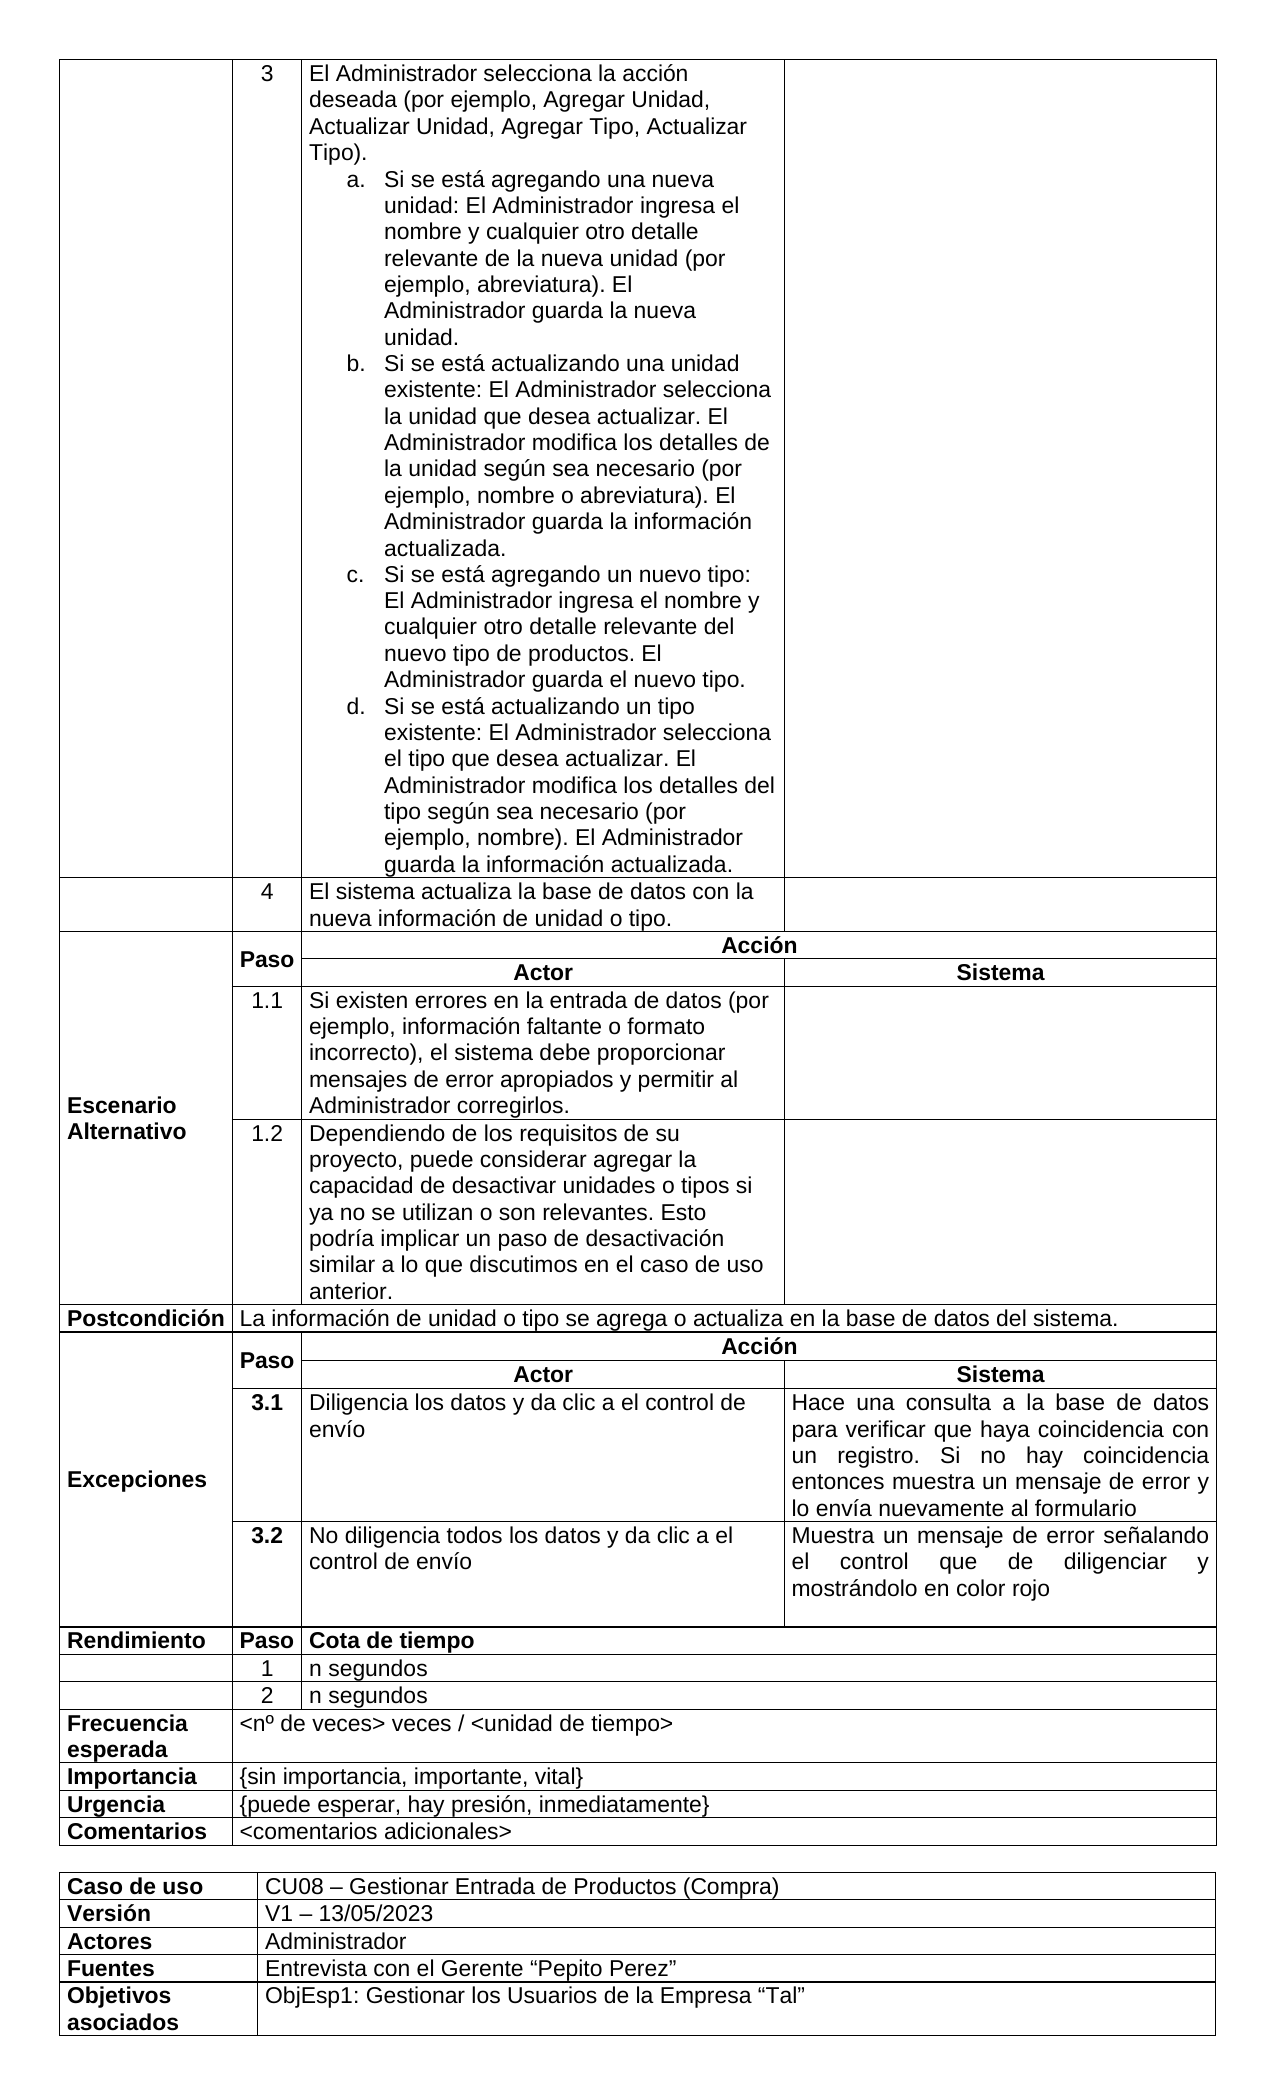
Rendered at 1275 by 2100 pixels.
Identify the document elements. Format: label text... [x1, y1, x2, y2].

table_cell Importancia [60, 1763, 232, 1790]
table_cell Cota de tiempo [302, 1628, 1216, 1654]
table_cell Acción [302, 1333, 1216, 1360]
table_cell Dependiendo de los requisitos de su proyecto, puede considerar agregar la capacidad de desactivar unidades o tipos si ya no se utilizan o son relevantes. Esto podría implicar un paso de desactivación similar a lo que discutimos en el caso de uso anterior. [302, 1120, 784, 1304]
table_cell Diligencia los datos y da clic a el control de envío [302, 1389, 784, 1521]
table_header CU08 – Gestionar Entrada de Productos (Compra) [258, 1873, 1215, 1899]
table_cell Postcondición [60, 1305, 232, 1331]
table_cell <comentarios adicionales> [233, 1818, 1216, 1844]
table_cell Acción [302, 932, 1216, 958]
table_cell Actor [302, 959, 784, 986]
table_cell [785, 878, 1216, 931]
table_cell Urgencia [60, 1791, 232, 1817]
table_cell [785, 1120, 1216, 1304]
table_cell V1 – 13/05/2023 [258, 1900, 1215, 1927]
table_cell Rendimiento [60, 1628, 232, 1654]
table_cell 3.2 [233, 1522, 301, 1626]
table_cell Paso [233, 1628, 301, 1654]
table_cell Versión [60, 1900, 257, 1927]
table_cell Entrevista con el Gerente “Pepito Perez” [258, 1955, 1215, 1981]
table_cell 3 [233, 60, 301, 877]
table_cell Comentarios [60, 1818, 232, 1844]
table_cell n segundos [302, 1682, 1216, 1708]
table_cell Muestra un mensaje de error señalando el control que de diligenciar y mostrándolo en color rojo [785, 1522, 1216, 1626]
table_cell Frecuencia esperada [60, 1710, 232, 1762]
table_cell Sistema [785, 959, 1216, 986]
table_cell 3.1 [233, 1389, 301, 1521]
table_cell 2 [233, 1682, 301, 1708]
table_cell 1 [233, 1655, 301, 1681]
table_cell Sistema [785, 1361, 1216, 1388]
table_cell Escenario Alternativo [60, 932, 232, 1304]
table_cell [60, 1655, 232, 1681]
table_cell {puede esperar, hay presión, inmediatamente} [233, 1791, 1216, 1817]
table_cell 1.1 [233, 987, 301, 1118]
table_cell El Administrador selecciona la acción deseada (por ejemplo, Agregar Unidad, Actualizar Unidad, Agregar Tipo, Actualizar Tipo). Si se está agregando una nueva unidad: El Administrador ingresa el nombre y cualquier otro detalle relevante de la nueva unidad (por ejemplo, abreviatura). El Administrador guarda la nueva unidad. Si se está actualizando una unidad existente: El Administrador selecciona la unidad que desea actualizar. El Administrador modifica los detalles de la unidad según sea necesario (por ejemplo, nombre o abreviatura). El Administrador guarda la información actualizada. Si se está agregando un nuevo tipo: El Administrador ingresa el nombre y cualquier otro detalle relevante del nuevo tipo de productos. El Administrador guarda el nuevo tipo. Si se está actualizando un tipo existente: El Administrador selecciona el tipo que desea actualizar. El Administrador modifica los detalles del tipo según sea necesario (por ejemplo, nombre). El Administrador guarda la información actualizada. [302, 60, 784, 877]
table_cell 1.2 [233, 1120, 301, 1304]
table_cell Excepciones [60, 1333, 232, 1626]
table_cell Fuentes [60, 1955, 257, 1981]
table_cell [785, 60, 1216, 877]
table_cell [60, 878, 232, 931]
table_cell Actor [302, 1361, 784, 1388]
table_cell El sistema actualiza la base de datos con la nueva información de unidad o tipo. [302, 878, 784, 931]
table_cell [785, 987, 1216, 1118]
table_cell Paso [233, 1333, 301, 1388]
table_cell Hace una consulta a la base de datos para verificar que haya coincidencia con un registro. Si no hay coincidencia entonces muestra un mensaje de error y lo envía nuevamente al formulario [785, 1389, 1216, 1521]
table_cell <nº de veces> veces / <unidad de tiempo> [233, 1710, 1216, 1762]
table_cell No diligencia todos los datos y da clic a el control de envío [302, 1522, 784, 1626]
table_cell Si existen errores en la entrada de datos (por ejemplo, información faltante o formato incorrecto), el sistema debe proporcionar mensajes de error apropiados y permitir al Administrador corregirlos. [302, 987, 784, 1118]
table_cell La información de unidad o tipo se agrega o actualiza en la base de datos del sistema. [233, 1305, 1216, 1331]
table_cell Objetivos asociados [60, 1983, 257, 2035]
table_cell n segundos [302, 1655, 1216, 1681]
table_header Caso de uso [60, 1873, 257, 1899]
table_cell Administrador [258, 1928, 1215, 1954]
table_cell 4 [233, 878, 301, 931]
table_cell ObjEsp1: Gestionar los Usuarios de la Empresa “Tal” [258, 1983, 1215, 2035]
table_cell {sin importancia, importante, vital} [233, 1763, 1216, 1790]
table_cell Actores [60, 1928, 257, 1954]
table_cell [60, 1682, 232, 1708]
table_cell Paso [233, 932, 301, 986]
